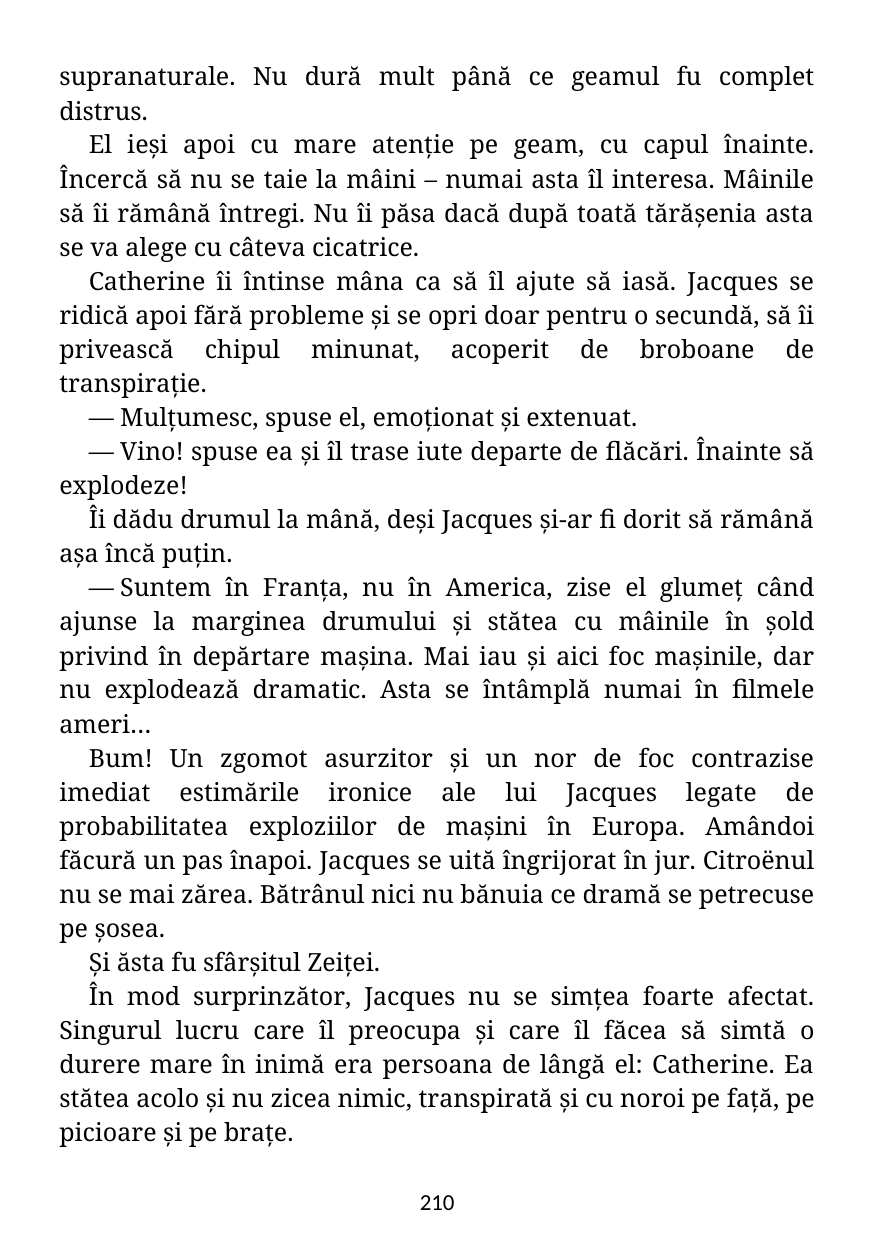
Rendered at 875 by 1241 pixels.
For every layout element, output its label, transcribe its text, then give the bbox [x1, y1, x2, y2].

text Bum! Un zgomot asurzitor şi un nor de foc contrazise imediat estimările ironice ale lui Jacques legate de probabilitatea exploziilor de maşini în Europa. Amândoi făcură un pas înapoi. Jacques se uită îngrijorat în jur. Citroënul nu se mai zărea. Bătrânul nici nu bănuia ce dramă se petrecuse pe şosea. [59, 740, 815, 945]
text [59, 59, 815, 127]
text Şi ăsta fu sfârşitul Zeiţei. [59, 945, 815, 979]
text În mod surprinzător, Jacques nu se simţea foarte afectat. Singurul lucru care îl preocupa şi care îl făcea să simtă o durere mare în inimă era persoana de lângă el: Catherine. Ea stătea acolo şi nu zicea nimic, transpirată şi cu noroi pe faţă, pe picioare şi pe braţe. [59, 979, 815, 1149]
text — Suntem în Franţa, nu în America, zise el glumeţ când ajunse la marginea drumului şi stătea cu mâinile în şold privind în depărtare maşina. Mai iau şi aici foc maşinile, dar nu explodează dramatic. Asta se întâmplă numai în filmele ameri… [59, 570, 815, 740]
text — Mulţumesc, spuse el, emoţionat şi extenuat. [59, 400, 815, 434]
text — Vino! spuse ea şi îl trase iute departe de flăcări. Înainte să explodeze! [59, 434, 815, 502]
text Catherine îi întinse mâna ca să îl ajute să iasă. Jacques se ridică apoi fără probleme şi se opri doar pentru o secundă, să îi privească chipul minunat, acoperit de broboane de transpiraţie. [59, 263, 815, 400]
text Îi dădu drumul la mână, deşi Jacques şi-ar fi dorit să rămână aşa încă puţin. [59, 502, 815, 570]
text El ieşi apoi cu mare atenţie pe geam, cu capul înainte. Încercă să nu se taie la mâini – numai asta îl interesa. Mâinile să îi rămână întregi. Nu îi păsa dacă după toată tărăşenia asta se va alege cu câteva cicatrice. [59, 127, 815, 263]
